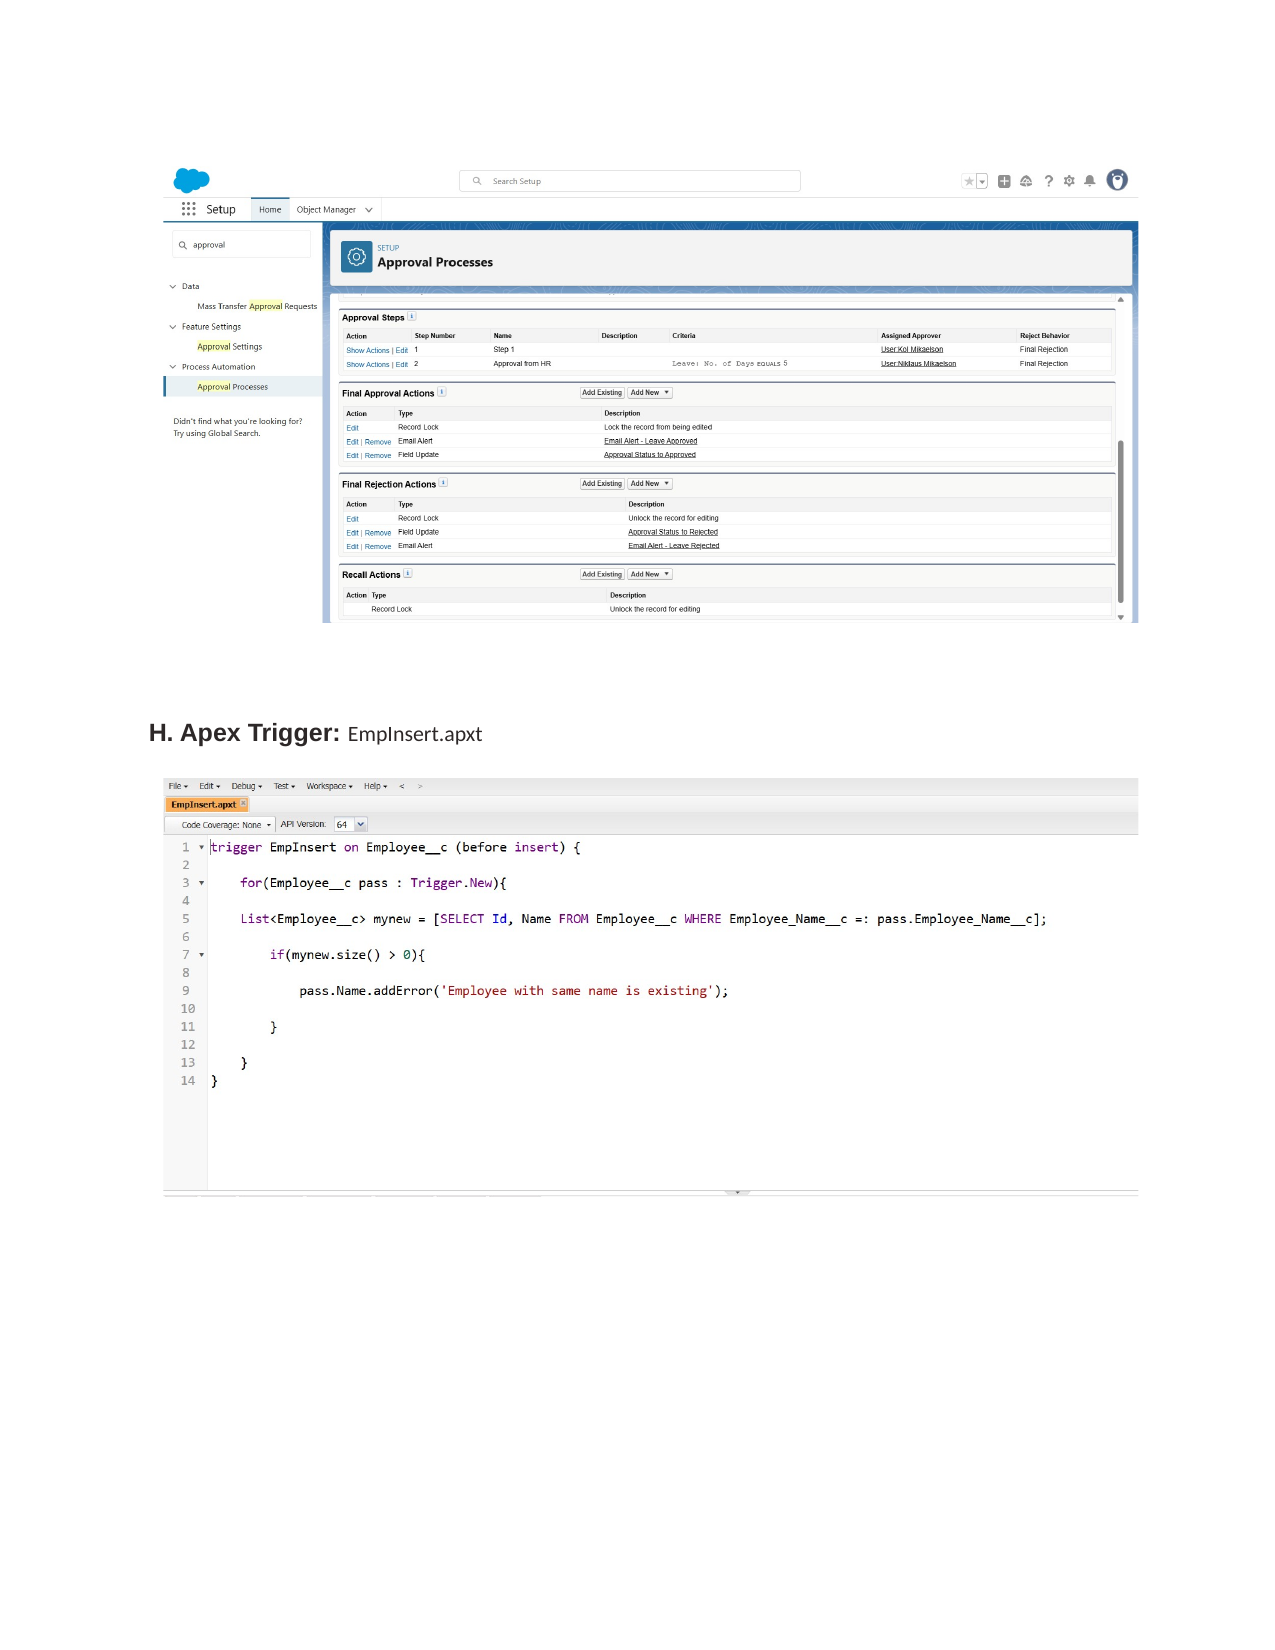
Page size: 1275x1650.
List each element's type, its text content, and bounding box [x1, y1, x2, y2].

picture [163, 778, 1139, 1197]
text H. Apex Trigger: EmpInsert.apxt [148, 717, 1191, 746]
picture [163, 166, 1139, 623]
